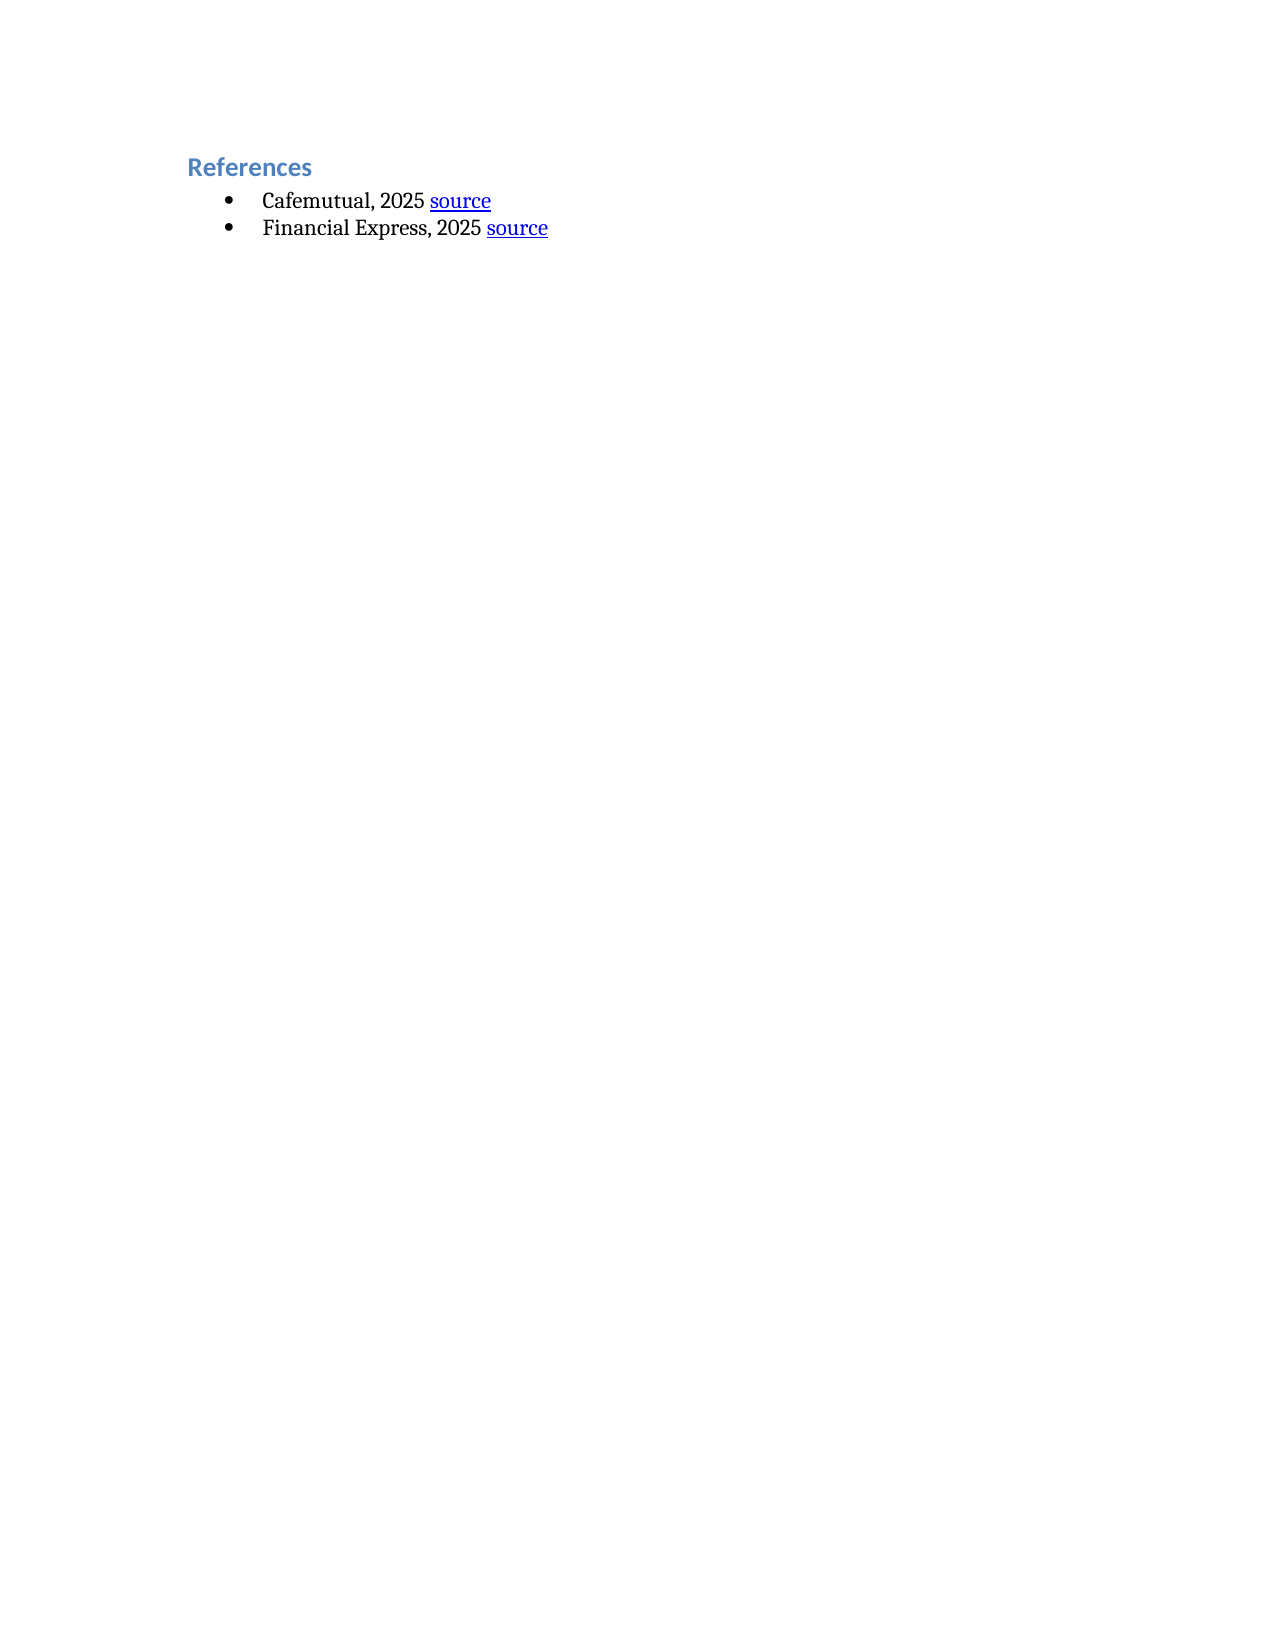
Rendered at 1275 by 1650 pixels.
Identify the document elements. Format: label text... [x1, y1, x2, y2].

list Financial Express, 2025 source [225, 214, 1087, 241]
subtitle References [187, 150, 1087, 183]
list Cafemutual, 2025 source [225, 188, 1087, 214]
